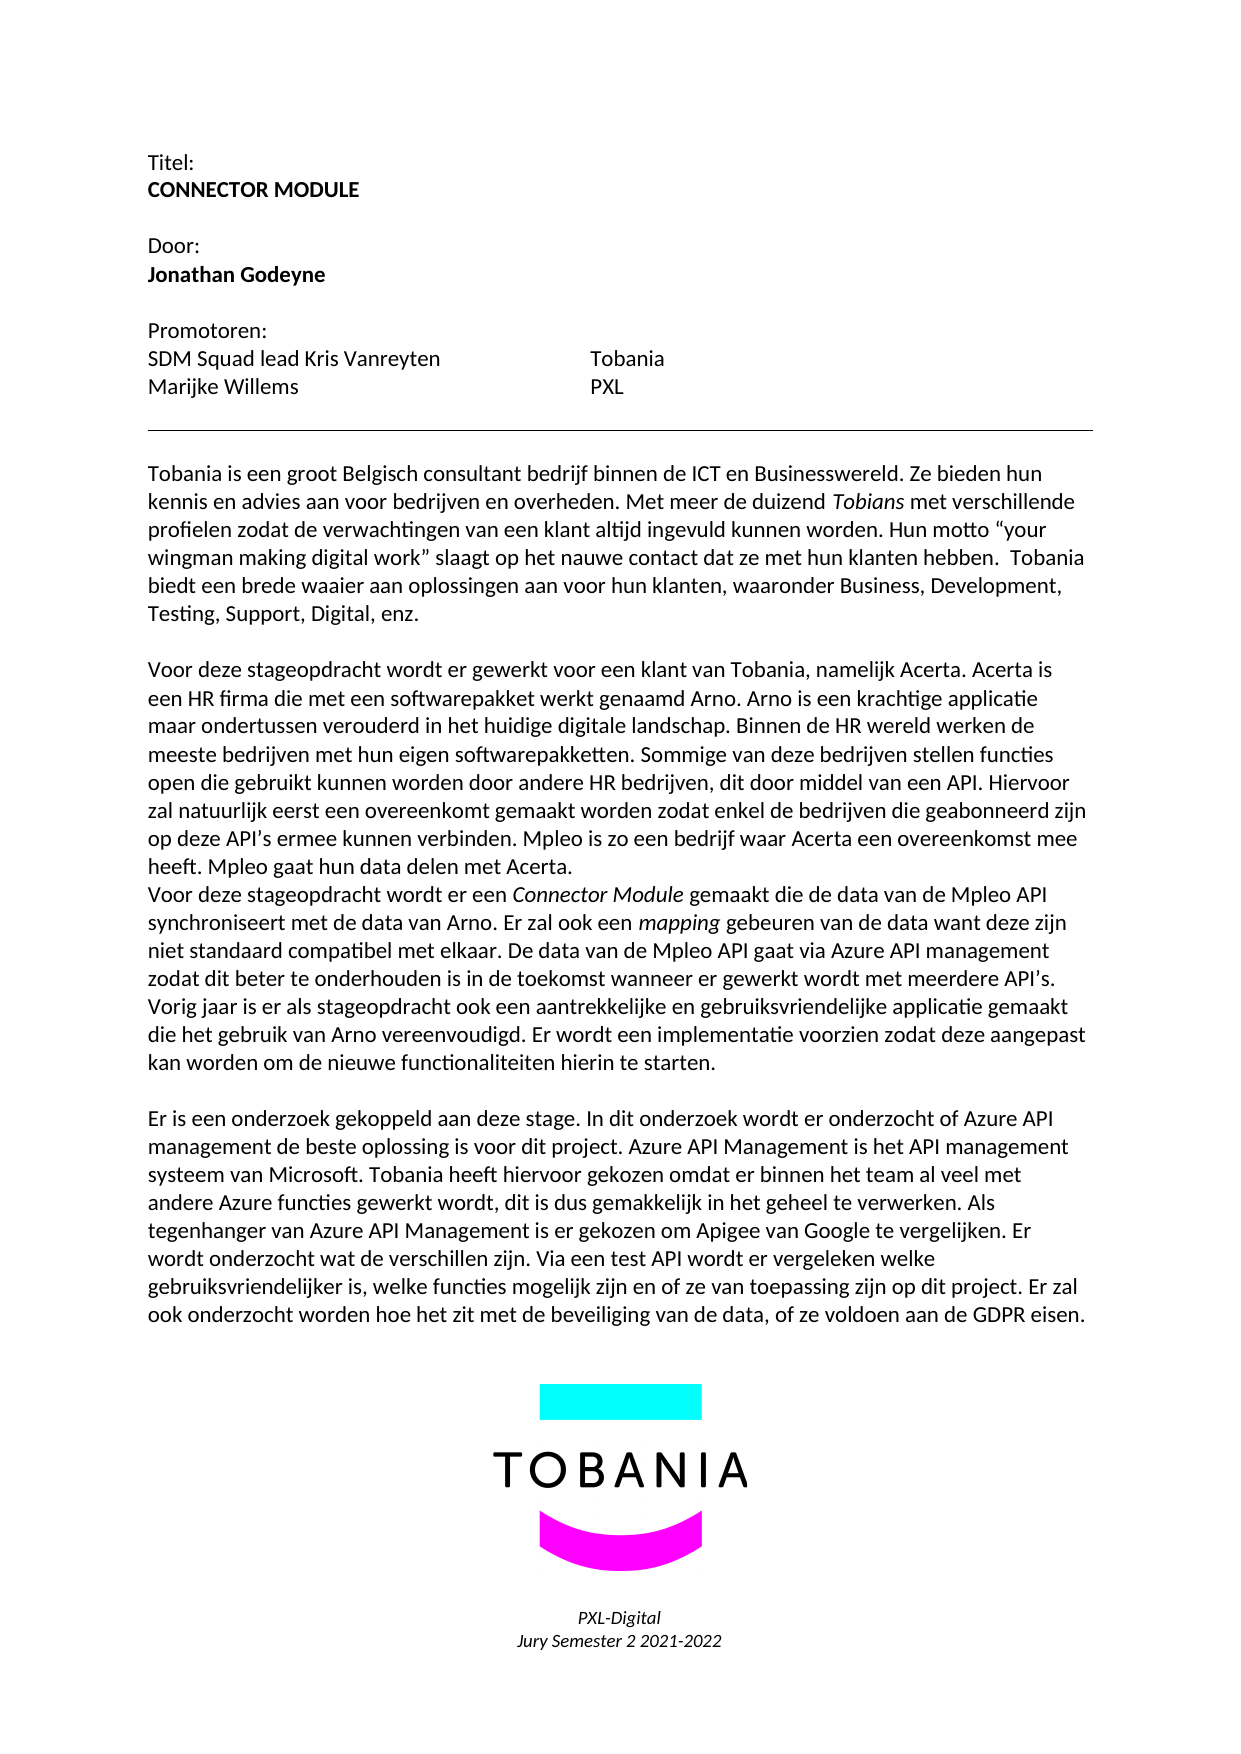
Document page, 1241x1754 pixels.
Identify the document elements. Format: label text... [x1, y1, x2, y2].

text Er is een onderzoek gekoppeld aan deze stage. In dit onderzoek wordt er onderzocht of Azure API management de beste oplossing is voor dit project. Azure API Management is het API management systeem van Microsoft. Tobania heeft hiervoor gekozen omdat er binnen het team al veel met andere Azure functies gewerkt wordt, dit is dus gemakkelijk in het geheel te verwerken. Als tegenhanger van Azure API Management is er gekozen om Apigee van Google te vergelijken. Er wordt onderzocht wat de verschillen zijn. Via een test API wordt er vergeleken welke gebruiksvriendelijker is, welke functies mogelijk zijn en of ze van toepassing zijn op dit project. Er zal ook onderzocht worden hoe het zit met de beveiliging van de data, of ze voldoen aan de GDPR eisen. [148, 1104, 1093, 1328]
subtitle Connector Module [148, 176, 1093, 204]
picture [493, 1384, 748, 1571]
text Titel: [148, 148, 1093, 176]
text Marijke Willems PXL [148, 372, 1093, 400]
text Voor deze stageopdracht wordt er een Connector Module gemaakt die de data van de Mpleo API synchroniseert met de data van Arno. Er zal ook een mapping gebeuren van de data want deze zijn niet standaard compatibel met elkaar. De data van de Mpleo API gaat via Azure API management zodat dit beter te onderhouden is in de toekomst wanneer er gewerkt wordt met meerdere API’s. [148, 880, 1093, 992]
text Door: [148, 232, 1093, 260]
text Tobania is een groot Belgisch consultant bedrijf binnen de ICT en Businesswereld. Ze bieden hun kennis en advies aan voor bedrijven en overheden. Met meer de duizend Tobians met verschillende profielen zodat de verwachtingen van een klant altijd ingevuld kunnen worden. Hun motto “your wingman making digital work” slaagt op het nauwe contact dat ze met hun klanten hebben. Tobania biedt een brede waaier aan oplossingen aan voor hun klanten, waaronder Business, Development, Testing, Support, Digital, enz. [148, 459, 1093, 628]
text Promotoren: [148, 316, 1093, 344]
text Voor deze stageopdracht wordt er gewerkt voor een klant van Tobania, namelijk Acerta. Acerta is een HR firma die met een softwarepakket werkt genaamd Arno. Arno is een krachtige applicatie maar ondertussen verouderd in het huidige digitale landschap. Binnen de HR wereld werken de meeste bedrijven met hun eigen softwarepakketten. Sommige van deze bedrijven stellen functies open die gebruikt kunnen worden door andere HR bedrijven, dit door middel van een API. Hiervoor zal natuurlijk eerst een overeenkomt gemaakt worden zodat enkel de bedrijven die geabonneerd zijn op deze API’s ermee kunnen verbinden. Mpleo is zo een bedrijf waar Acerta een overeenkomst mee heeft. Mpleo gaat hun data delen met Acerta. [148, 656, 1093, 880]
text Vorig jaar is er als stageopdracht ook een aantrekkelijke en gebruiksvriendelijke applicatie gemaakt die het gebruik van Arno vereenvoudigd. Er wordt een implementatie voorzien zodat deze aangepast kan worden om de nieuwe functionaliteiten hierin te starten. [148, 992, 1093, 1076]
subtitle Jonathan Godeyne [148, 260, 1093, 288]
text SDM Squad lead Kris Vanreyten Tobania [148, 344, 1093, 372]
